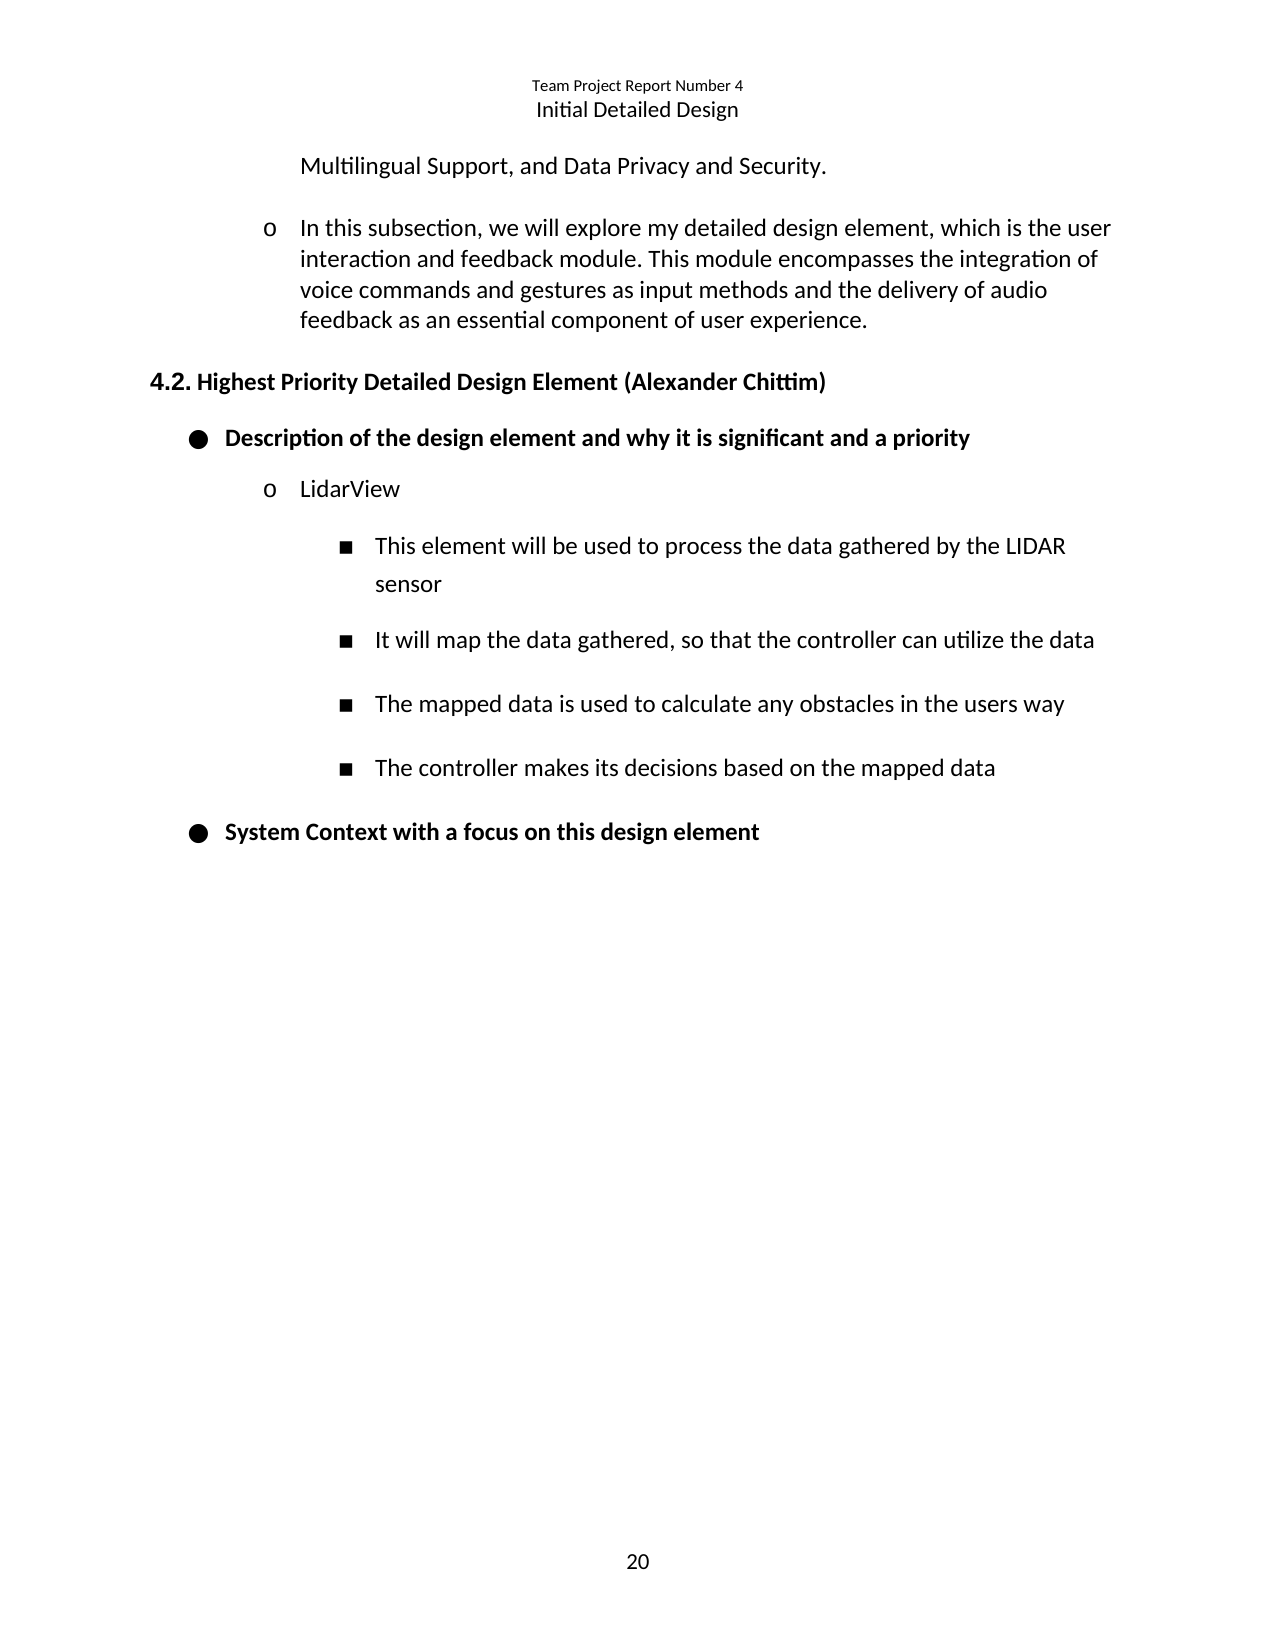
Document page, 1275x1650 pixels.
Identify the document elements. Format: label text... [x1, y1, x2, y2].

list It will map the data gathered, so that the controller can utilize the data [337, 612, 1125, 663]
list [262, 150, 1125, 181]
list System Context with a focus on this design element [187, 803, 1125, 854]
list Description of the design element and why it is significant and a priority [187, 409, 1125, 461]
list This element will be used to process the data gathered by the LIDAR sensor [337, 517, 1125, 599]
list LidarView [262, 473, 1125, 505]
list The mapped data is used to calculate any obstacles in the users way [337, 675, 1125, 727]
subtitle Highest Priority Detailed Design Element (Alexander Chittim) [150, 366, 1125, 397]
list In this subsection, we will explore my detailed design element, which is the user interaction and feedback module. This module encompasses the integration of voice commands and gestures as input methods and the delivery of audio feedback as an essential component of user experience. [262, 212, 1125, 335]
list The controller makes its decisions based on the mapped data [337, 739, 1125, 790]
